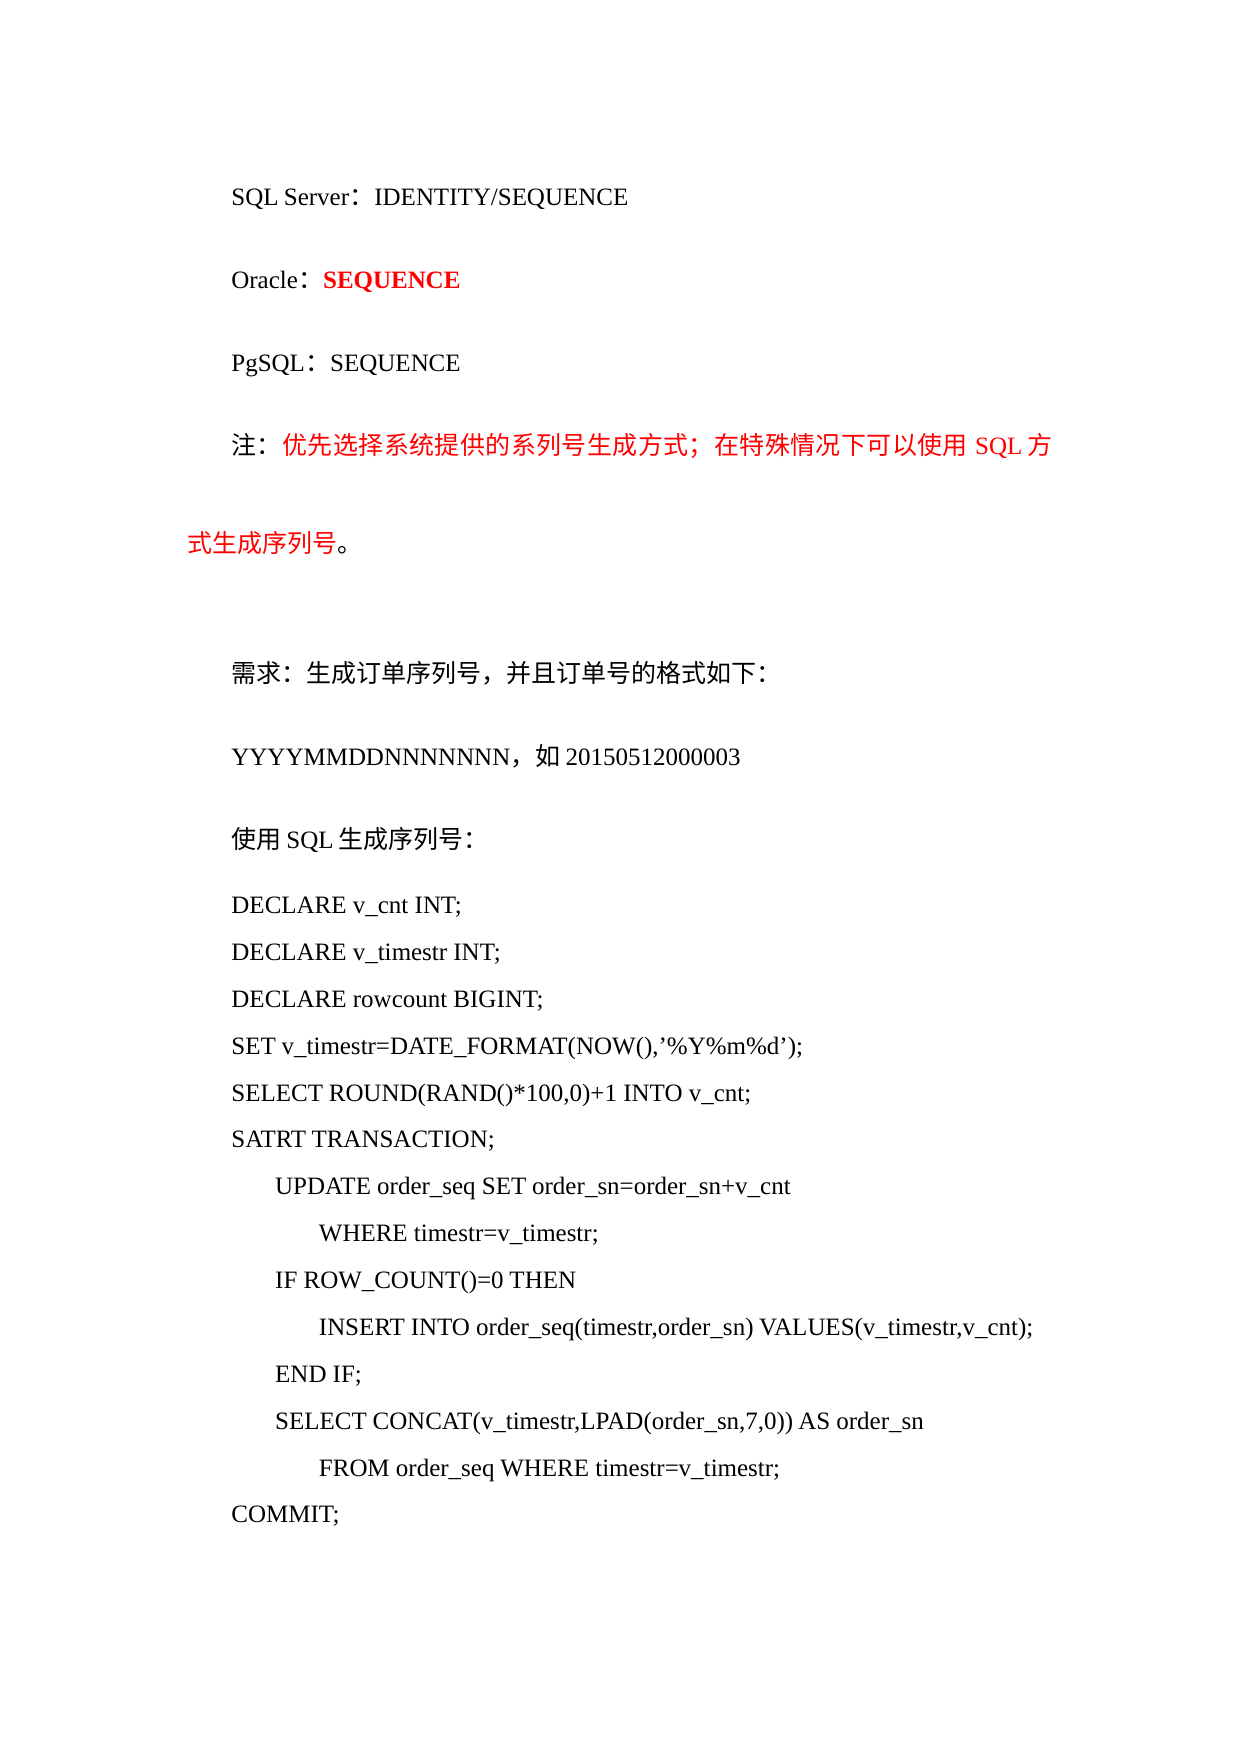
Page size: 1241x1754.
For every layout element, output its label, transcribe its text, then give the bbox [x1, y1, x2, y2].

text WHERE timestr=v_timestr; [275, 1216, 1053, 1249]
text UPDATE order_seq SET order_sn=order_sn+v_cnt [187, 1169, 1053, 1202]
text 需求：生成订单序列号，并且订单号的格式如下： [187, 639, 1053, 704]
text 注：优先选择系统提供的系列号生成方式；在特殊情况下可以使用SQL方式生成序列号。 [187, 411, 1053, 574]
text FROM order_seq WHERE timestr=v_timestr; [187, 1451, 1053, 1483]
text COMMIT; [187, 1498, 1053, 1530]
text END IF; [187, 1357, 1053, 1389]
text PgSQL：SEQUENCE [187, 328, 1053, 393]
text SQL Server：IDENTITY/SEQUENCE [187, 162, 1053, 227]
text SELECT ROUND(RAND()*100,0)+1 INTO v_cnt; [187, 1076, 1053, 1108]
text YYYYMMDDNNNNNNN，如20150512000003 [187, 722, 1053, 787]
text SET v_timestr=DATE_FORMAT(NOW(),’%Y%m%d’); [187, 1029, 1053, 1061]
text INSERT INTO order_seq(timestr,order_sn) VALUES(v_timestr,v_cnt); [187, 1310, 1053, 1343]
text Oracle：SEQUENCE [187, 245, 1053, 310]
text DECLARE v_timestr INT; [187, 935, 1053, 968]
text SATRT TRANSACTION; [187, 1123, 1053, 1155]
text 使用SQL生成序列号： [187, 805, 1053, 870]
text SELECT CONCAT(v_timestr,LPAD(order_sn,7,0)) AS order_sn [187, 1404, 1053, 1436]
text IF ROW_COUNT()=0 THEN [187, 1263, 1053, 1296]
text DECLARE rowcount BIGINT; [187, 982, 1053, 1014]
text DECLARE v_cnt INT; [187, 888, 1053, 921]
